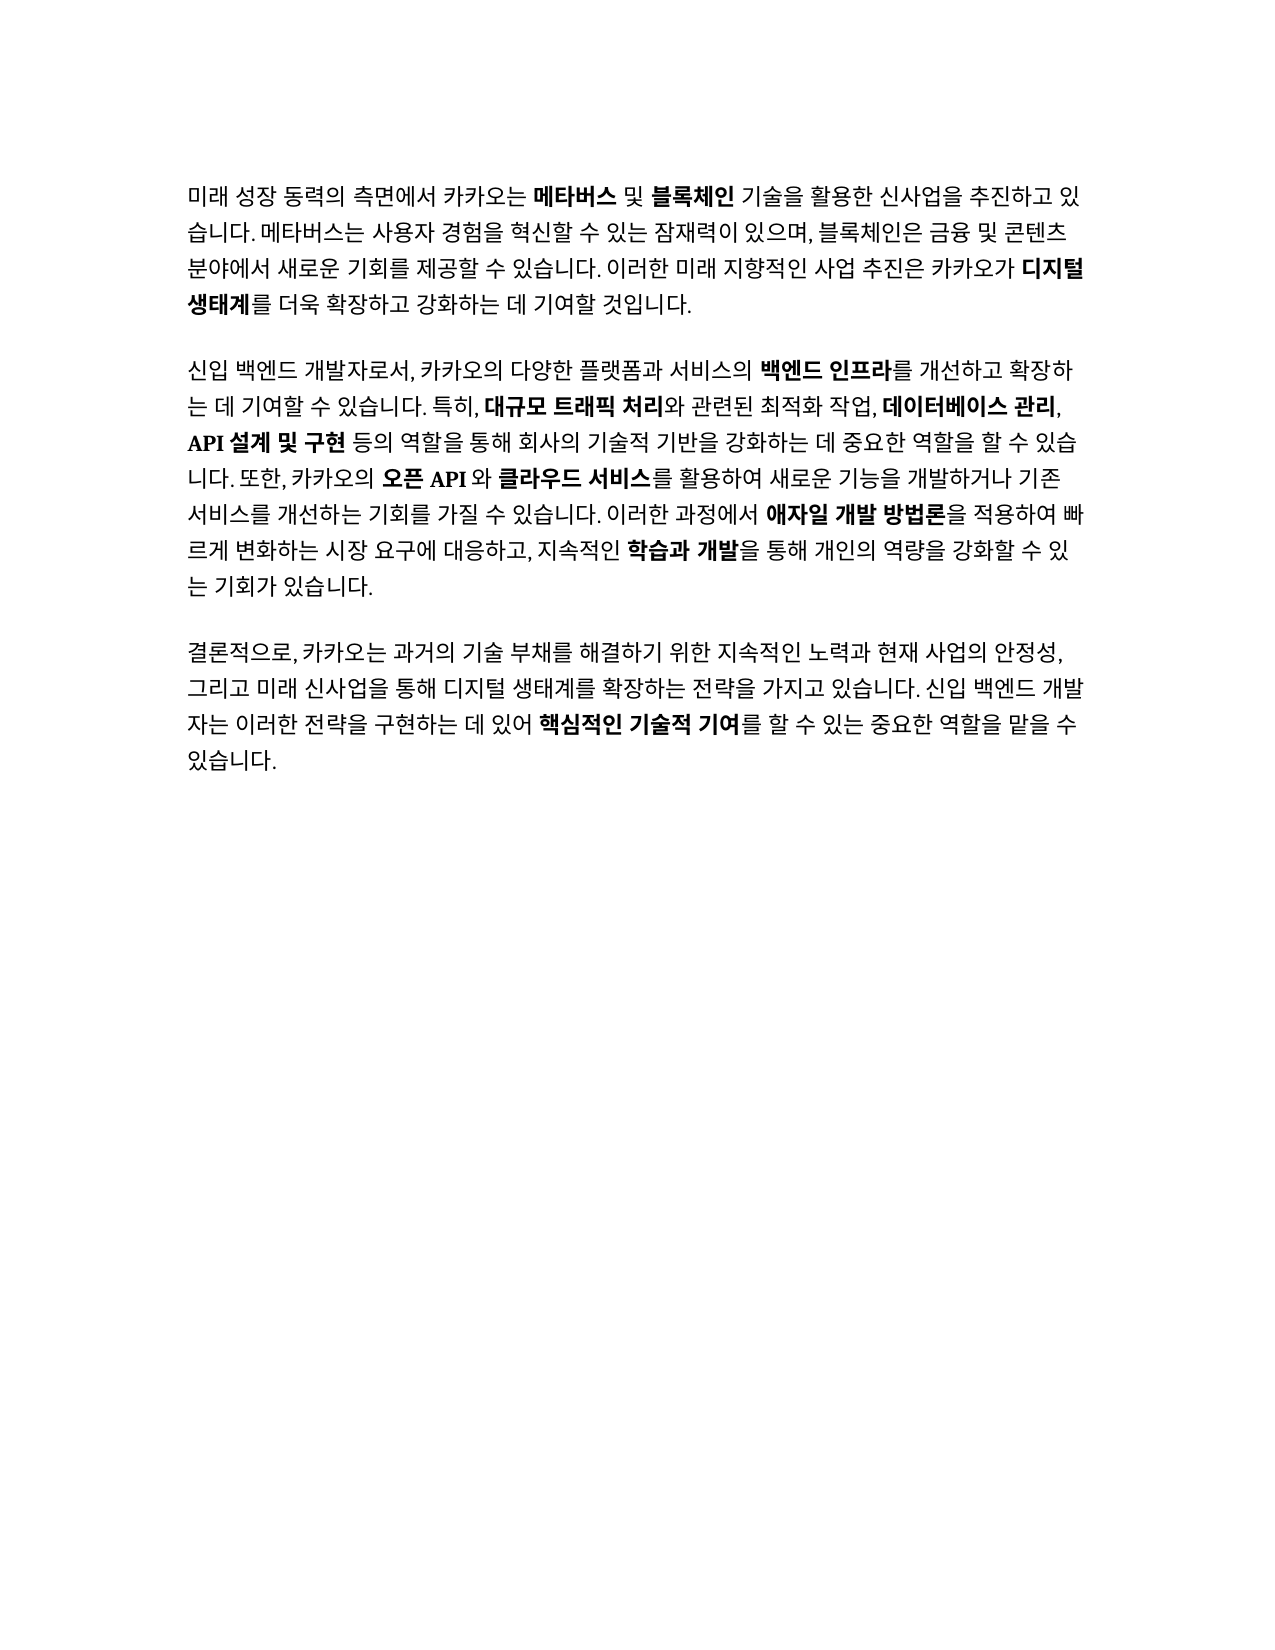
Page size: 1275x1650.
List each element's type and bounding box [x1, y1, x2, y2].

text [187, 150, 1087, 776]
